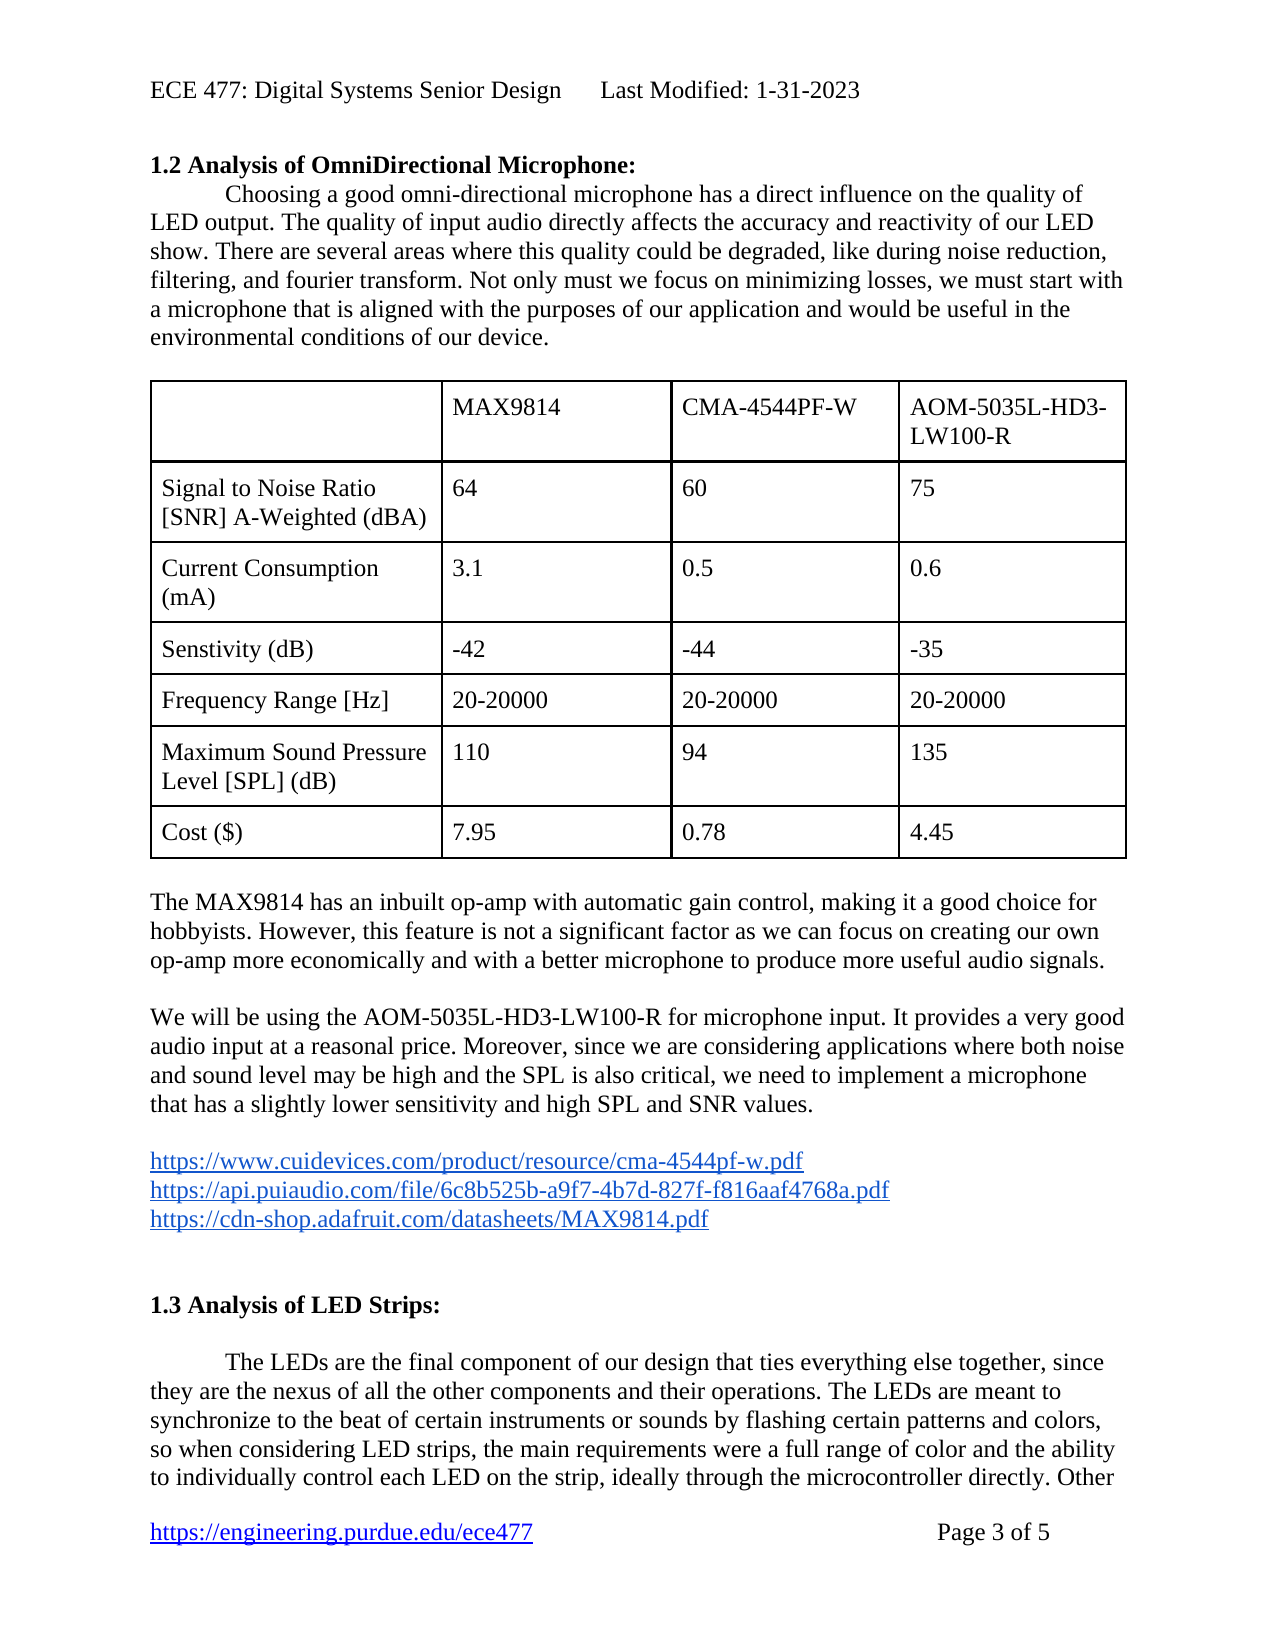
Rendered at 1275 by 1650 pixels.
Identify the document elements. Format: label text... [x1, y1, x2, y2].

table_cell 7.95 [443, 807, 670, 857]
table_cell 110 [443, 727, 670, 805]
table_header CMA-4544PF-W [673, 382, 898, 460]
text We will be using the AOM-5035L-HD3-LW100-R for microphone input. It provides a very good audio input at a reasonal price. Moreover, since we are considering applications where both noise and sound level may be high and the SPL is also critical, we need to implement a microphone that has a slightly lower sensitivity and high SPL and SNR values. [150, 1002, 1125, 1117]
text https://api.puiaudio.com/file/6c8b525b-a9f7-4b7d-827f-f816aaf4768a.pdf [150, 1175, 1125, 1204]
table_cell Frequency Range [Hz] [152, 675, 441, 724]
title 1.2 Analysis of OmniDirectional Microphone: [150, 150, 1125, 179]
table_cell -42 [443, 623, 670, 673]
table_cell -44 [673, 623, 898, 673]
text https://www.cuidevices.com/product/resource/cma-4544pf-w.pdf [150, 1146, 1125, 1175]
table_cell Senstivity (dB) [152, 623, 441, 673]
text Choosing a good omni-directional microphone has a direct influence on the quality of LED output. The quality of input audio directly affects the accuracy and reactivity of our LED show. There are several areas where this quality could be degraded, like during noise reduction, filtering, and fourier transform. Not only must we focus on minimizing losses, we must start with a microphone that is aligned with the purposes of our application and would be useful in the environmental conditions of our device. [150, 179, 1125, 351]
table_cell 94 [673, 727, 898, 805]
table_header AOM-5035L-HD3-LW100-R [900, 382, 1125, 460]
table_cell 135 [900, 727, 1125, 805]
text https://cdn-shop.adafruit.com/datasheets/MAX9814.pdf [150, 1204, 1125, 1232]
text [150, 1347, 1125, 1491]
table_cell 20-20000 [673, 675, 898, 724]
table_cell Maximum Sound Pressure Level [SPL] (dB) [152, 727, 441, 805]
table_cell 4.45 [900, 807, 1125, 857]
table_cell 0.5 [673, 543, 898, 621]
table_cell 0.6 [900, 543, 1125, 621]
table_header MAX9814 [443, 382, 670, 460]
title 1.3 Analysis of LED Strips: [150, 1290, 1125, 1319]
table_header [152, 382, 441, 460]
table_cell Signal to Noise Ratio [SNR] A-Weighted (dBA) [152, 463, 441, 541]
table_cell 64 [443, 463, 670, 541]
table_cell 60 [673, 463, 898, 541]
table_cell 75 [900, 463, 1125, 541]
table_cell 0.78 [673, 807, 898, 857]
text The MAX9814 has an inbuilt op-amp with automatic gain control, making it a good choice for hobbyists. However, this feature is not a significant factor as we can focus on creating our own op-amp more economically and with a better microphone to produce more useful audio signals. [150, 887, 1125, 974]
table_cell Cost ($) [152, 807, 441, 857]
table_cell 20-20000 [443, 675, 670, 724]
table_cell Current Consumption (mA) [152, 543, 441, 621]
table_cell 3.1 [443, 543, 670, 621]
table_cell 20-20000 [900, 675, 1125, 724]
table_cell -35 [900, 623, 1125, 673]
